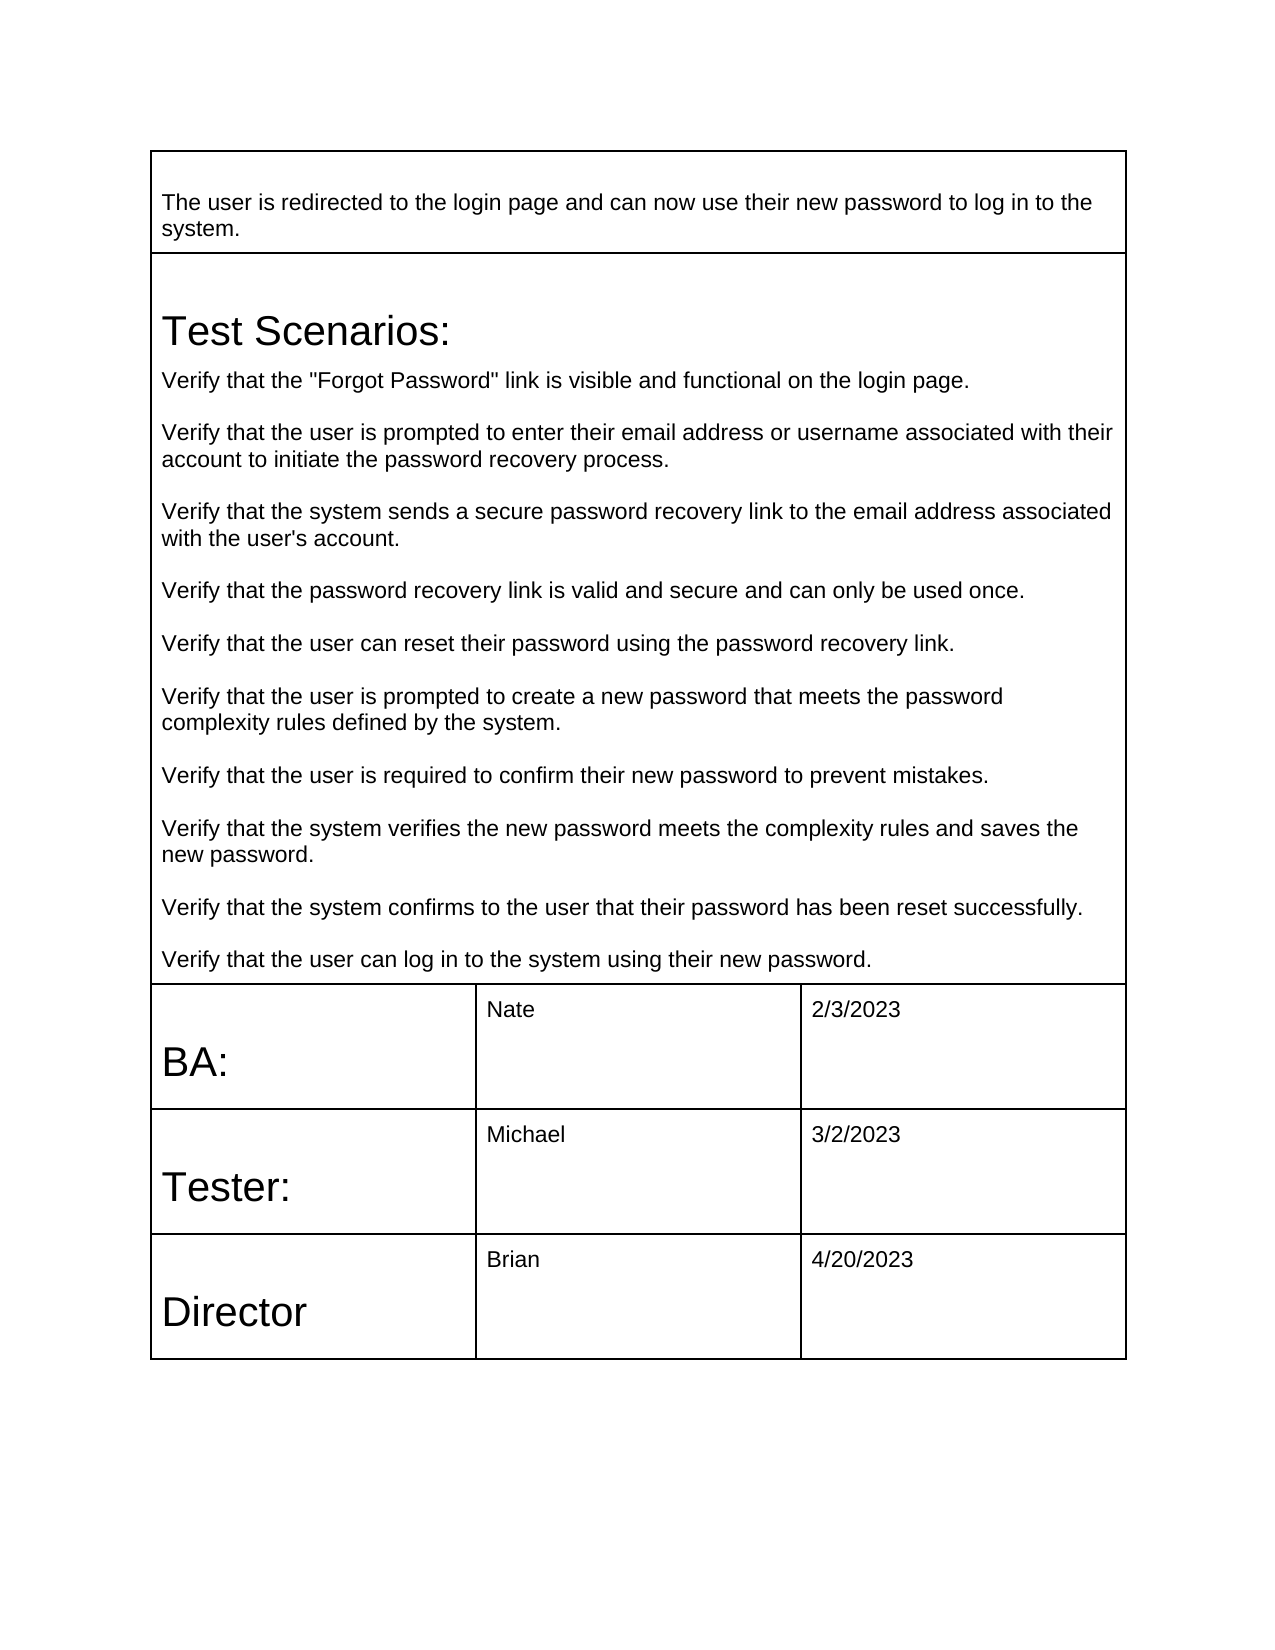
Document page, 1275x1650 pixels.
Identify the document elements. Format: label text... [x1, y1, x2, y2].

table_cell 4/20/2023 [802, 1235, 1125, 1358]
table_cell 2/3/2023 [802, 985, 1125, 1108]
table_cell Michael [477, 1110, 800, 1233]
table_cell Tester: [152, 1110, 475, 1233]
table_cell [152, 152, 1125, 252]
table_cell Director [152, 1235, 475, 1358]
table_cell Brian [477, 1235, 800, 1358]
table_cell 3/2/2023 [802, 1110, 1125, 1233]
table_cell BA: [152, 985, 475, 1108]
table_cell Nate [477, 985, 800, 1108]
table_cell Test Scenarios: Verify that the "Forgot Password" link is visible and functional on the login page. Verify that the user is prompted to enter their email address or username associated with their account to initiate the password recovery process. Verify that the system sends a secure password recovery link to the email address associated with the user's account. Verify that the password recovery link is valid and secure and can only be used once. Verify that the user can reset their password using the password recovery link. Verify that the user is prompted to create a new password that meets the password complexity rules defined by the system. Verify that the user is required to confirm their new password to prevent mistakes. Verify that the system verifies the new password meets the complexity rules and saves the new password. Verify that the system confirms to the user that their password has been reset successfully. Verify that the user can log in to the system using their new password. [152, 254, 1125, 983]
